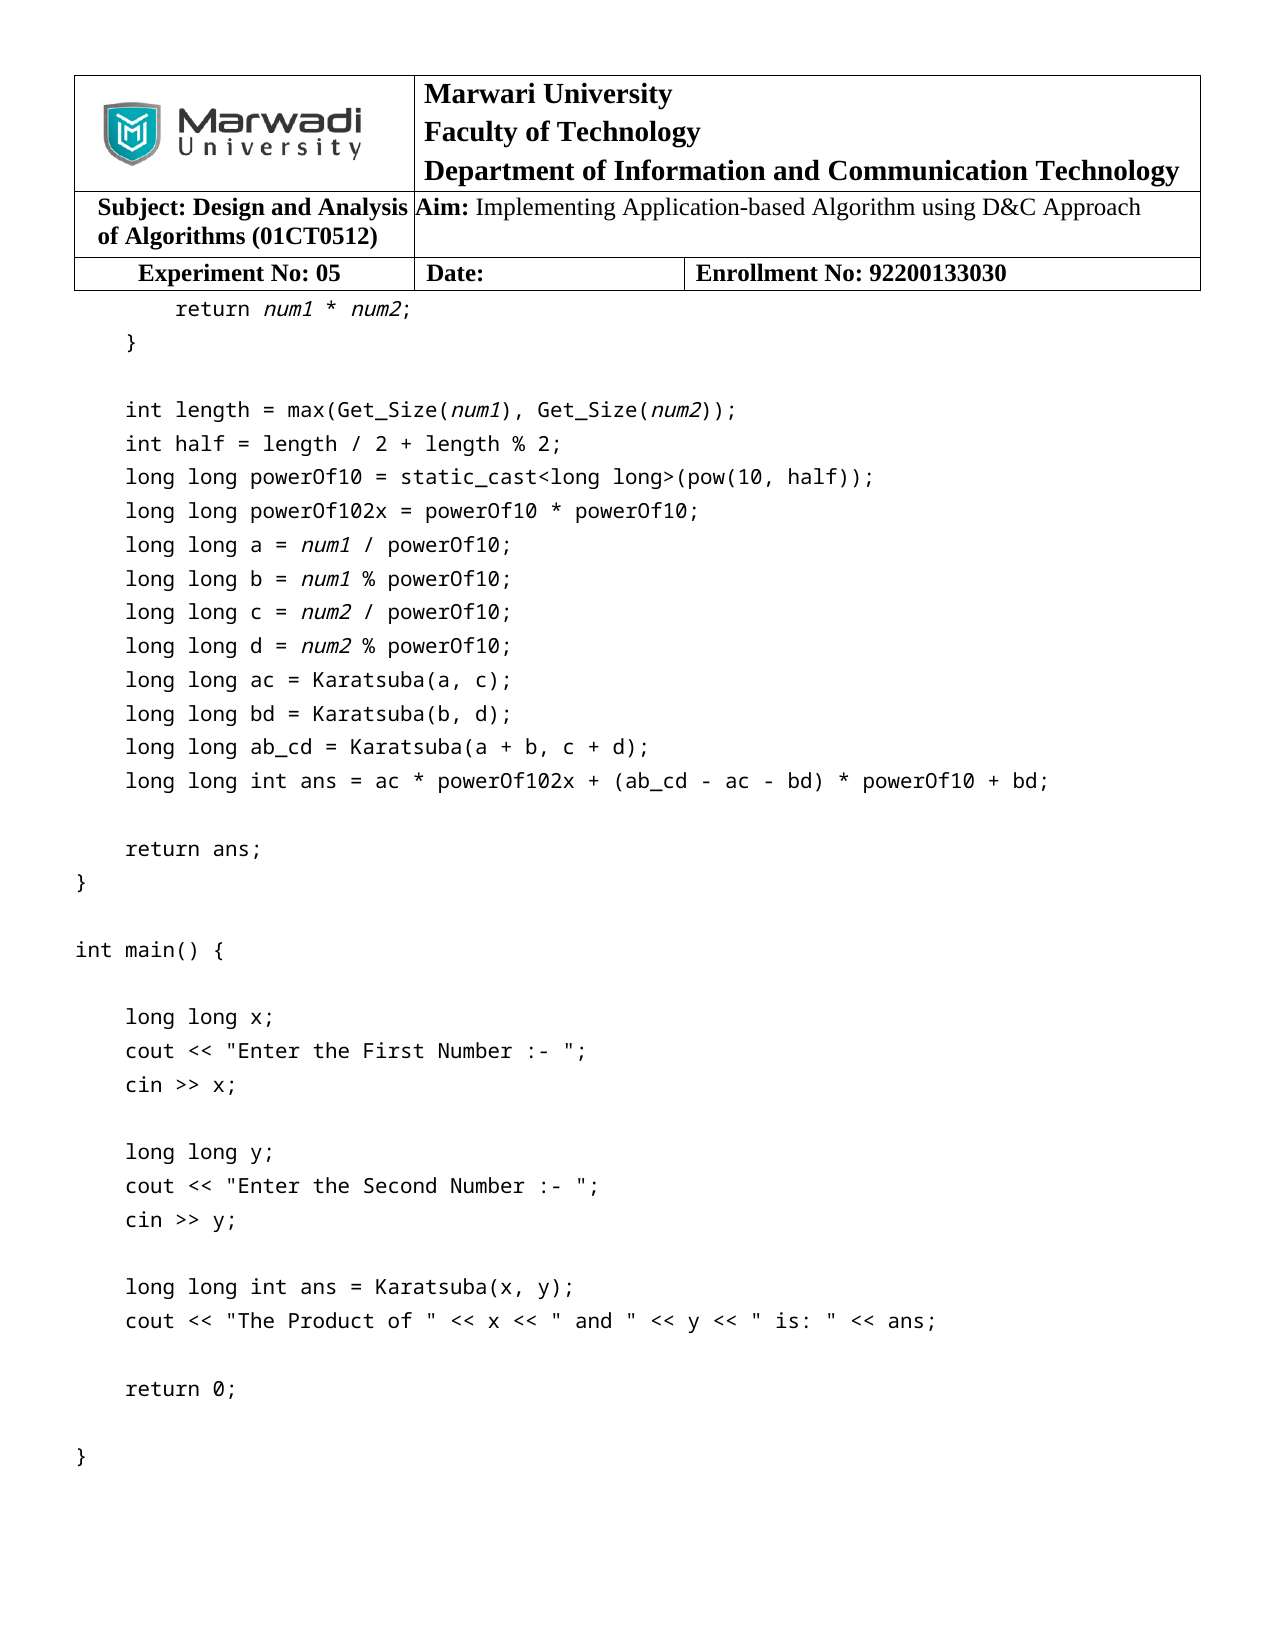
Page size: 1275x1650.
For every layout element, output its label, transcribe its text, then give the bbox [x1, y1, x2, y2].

subtitle long long ac = Karatsuba(a, c); [75, 665, 1242, 693]
subtitle cin >> y; [75, 1205, 1242, 1233]
subtitle long long bd = Karatsuba(b, d); [75, 699, 1242, 727]
subtitle long long powerOf102x = powerOf10 * powerOf10; [75, 496, 1242, 525]
subtitle cout << "The Product of " << x << " and " << y << " is: " << ans; [75, 1306, 1242, 1335]
subtitle cout << "Enter the Second Number :- "; [75, 1171, 1242, 1200]
subtitle return ans; [75, 834, 1242, 862]
subtitle long long a = num1 / powerOf10; [75, 530, 1242, 558]
subtitle cin >> x; [75, 1070, 1242, 1098]
subtitle } [75, 867, 1242, 896]
subtitle long long int ans = Karatsuba(x, y); [75, 1272, 1242, 1301]
subtitle long long d = num2 % powerOf10; [75, 631, 1242, 660]
subtitle cout << "Enter the First Number :- "; [75, 1036, 1242, 1065]
subtitle return 0; [75, 1374, 1242, 1402]
subtitle long long c = num2 / powerOf10; [75, 597, 1242, 626]
picture [103, 102, 361, 166]
subtitle long long ab_cd = Karatsuba(a + b, c + d); [75, 732, 1242, 761]
subtitle long long y; [75, 1137, 1242, 1166]
subtitle int length = max(Get_Size(num1), Get_Size(num2)); [75, 395, 1242, 423]
subtitle int main() { [75, 935, 1242, 963]
subtitle } [75, 327, 1242, 356]
subtitle } [75, 1441, 1242, 1470]
subtitle long long b = num1 % powerOf10; [75, 564, 1242, 592]
subtitle return num1 * num2; [75, 294, 1242, 322]
subtitle long long x; [75, 1002, 1242, 1031]
subtitle long long powerOf10 = static_cast<long long>(pow(10, half)); [75, 462, 1242, 491]
subtitle int half = length / 2 + length % 2; [75, 429, 1242, 457]
subtitle long long int ans = ac * powerOf102x + (ab_cd - ac - bd) * powerOf10 + bd; [75, 766, 1242, 795]
